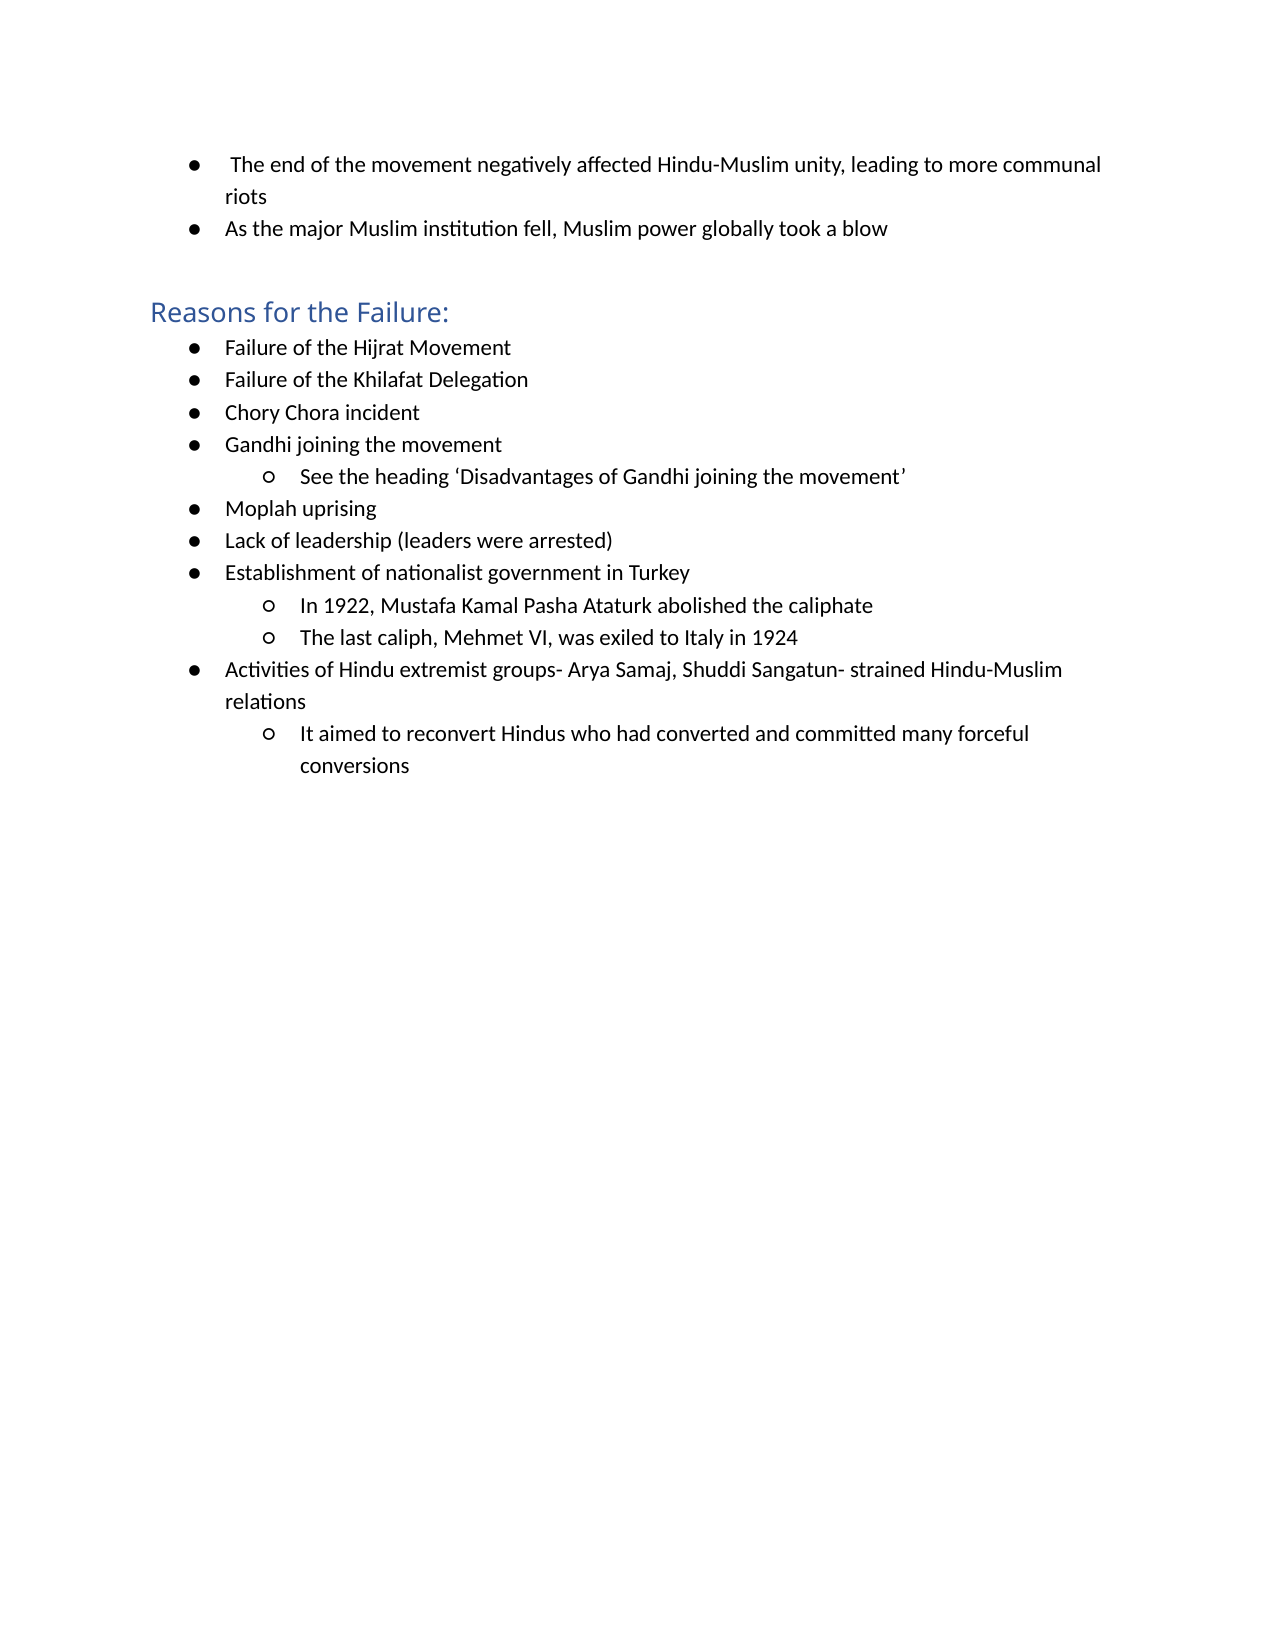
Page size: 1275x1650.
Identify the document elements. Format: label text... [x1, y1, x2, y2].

list See the heading ‘Disadvantages of Gandhi joining the movement’ [262, 462, 1125, 490]
list Establishment of nationalist government in Turkey [187, 558, 1125, 587]
list As the major Muslim institution fell, Muslim power globally took a blow [187, 214, 1125, 242]
list It aimed to reconvert Hindus who had converted and committed many forceful conversions [262, 719, 1125, 780]
subtitle Reasons for the Failure: [150, 293, 1125, 330]
list Failure of the Khilafat Delegation [187, 365, 1125, 393]
list Gandhi joining the movement [187, 430, 1125, 458]
list Chory Chora incident [187, 398, 1125, 426]
list In 1922, Mustafa Kamal Pasha Ataturk abolished the caliphate [262, 591, 1125, 619]
list The last caliph, Mehmet VI, was exiled to Italy in 1924 [262, 623, 1125, 651]
list Failure of the Hijrat Movement [187, 333, 1125, 361]
list Moplah uprising [187, 494, 1125, 522]
list Lack of leadership (leaders were arrested) [187, 526, 1125, 554]
list Activities of Hindu extremist groups- Arya Samaj, Shuddi Sangatun- strained Hindu-Muslim relations [187, 655, 1125, 715]
list The end of the movement negatively affected Hindu-Muslim unity, leading to more communal riots [187, 150, 1125, 210]
